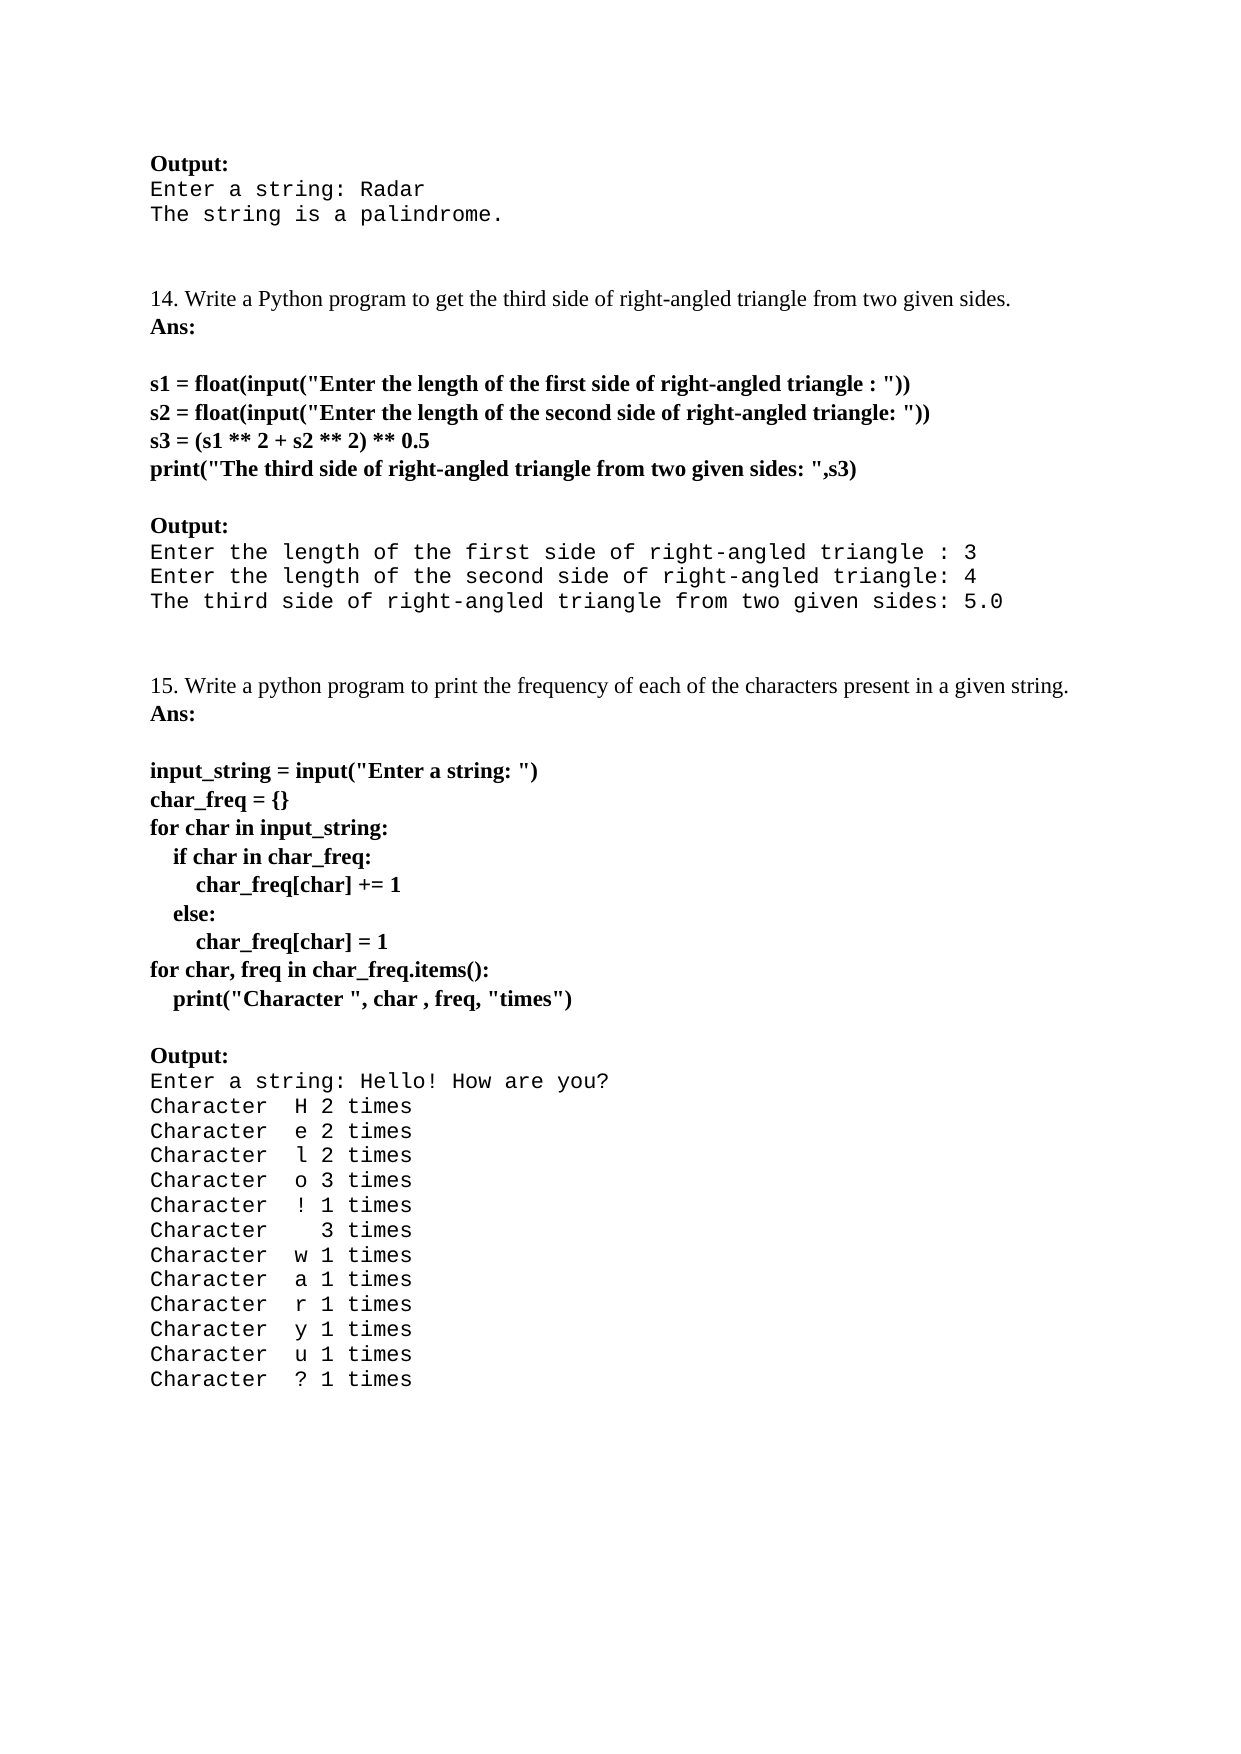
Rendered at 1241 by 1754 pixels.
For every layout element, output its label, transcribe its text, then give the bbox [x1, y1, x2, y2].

text char_freq[char] += 1 [150, 871, 1090, 897]
text char_freq = {} [150, 786, 1090, 812]
text Character w 1 times [150, 1244, 1090, 1268]
text Character ? 1 times [150, 1368, 1090, 1392]
text print("The third side of right-angled triangle from two given sides: ",s3) [150, 456, 1090, 482]
text Character l 2 times [150, 1144, 1090, 1169]
text Enter a string: Hello! How are you? [150, 1070, 1090, 1095]
text Character 3 times [150, 1219, 1090, 1244]
text Enter the length of the second side of right-angled triangle: 4 [150, 566, 1090, 590]
text Character o 3 times [150, 1169, 1090, 1194]
text Character r 1 times [150, 1293, 1090, 1318]
text 14. Write a Python program to get the third side of right-angled triangle from two given sides. [150, 285, 1090, 311]
text Output: [150, 150, 1090, 176]
text for char in input_string: [150, 814, 1090, 841]
text Enter a string: Radar [150, 178, 1090, 203]
text s2 = float(input("Enter the length of the second side of right-angled triangle: ")) [150, 399, 1090, 425]
text Character u 1 times [150, 1343, 1090, 1368]
text The third side of right-angled triangle from two given sides: 5.0 [150, 590, 1090, 615]
text if char in char_freq: [150, 843, 1090, 869]
text s1 = float(input("Enter the length of the first side of right-angled triangle : ")) [150, 370, 1090, 397]
text Character ! 1 times [150, 1194, 1090, 1219]
text 15. Write a python program to print the frequency of each of the characters present in a given string. [150, 672, 1090, 698]
text Character y 1 times [150, 1318, 1090, 1343]
text print("Character ", char , freq, "times") [150, 985, 1090, 1011]
text char_freq[char] = 1 [150, 928, 1090, 954]
text Character a 1 times [150, 1268, 1090, 1293]
text Output: [150, 512, 1090, 539]
text input_string = input("Enter a string: ") [150, 757, 1090, 784]
text Ans: [150, 313, 1090, 340]
text Enter the length of the first side of right-angled triangle : 3 [150, 541, 1090, 566]
text Character H 2 times [150, 1095, 1090, 1120]
text else: [150, 899, 1090, 926]
text Output: [150, 1042, 1090, 1068]
text Character e 2 times [150, 1120, 1090, 1144]
text The string is a palindrome. [150, 203, 1090, 228]
text Ans: [150, 701, 1090, 727]
text s3 = (s1 ** 2 + s2 ** 2) ** 0.5 [150, 427, 1090, 453]
text for char, freq in char_freq.items(): [150, 956, 1090, 983]
